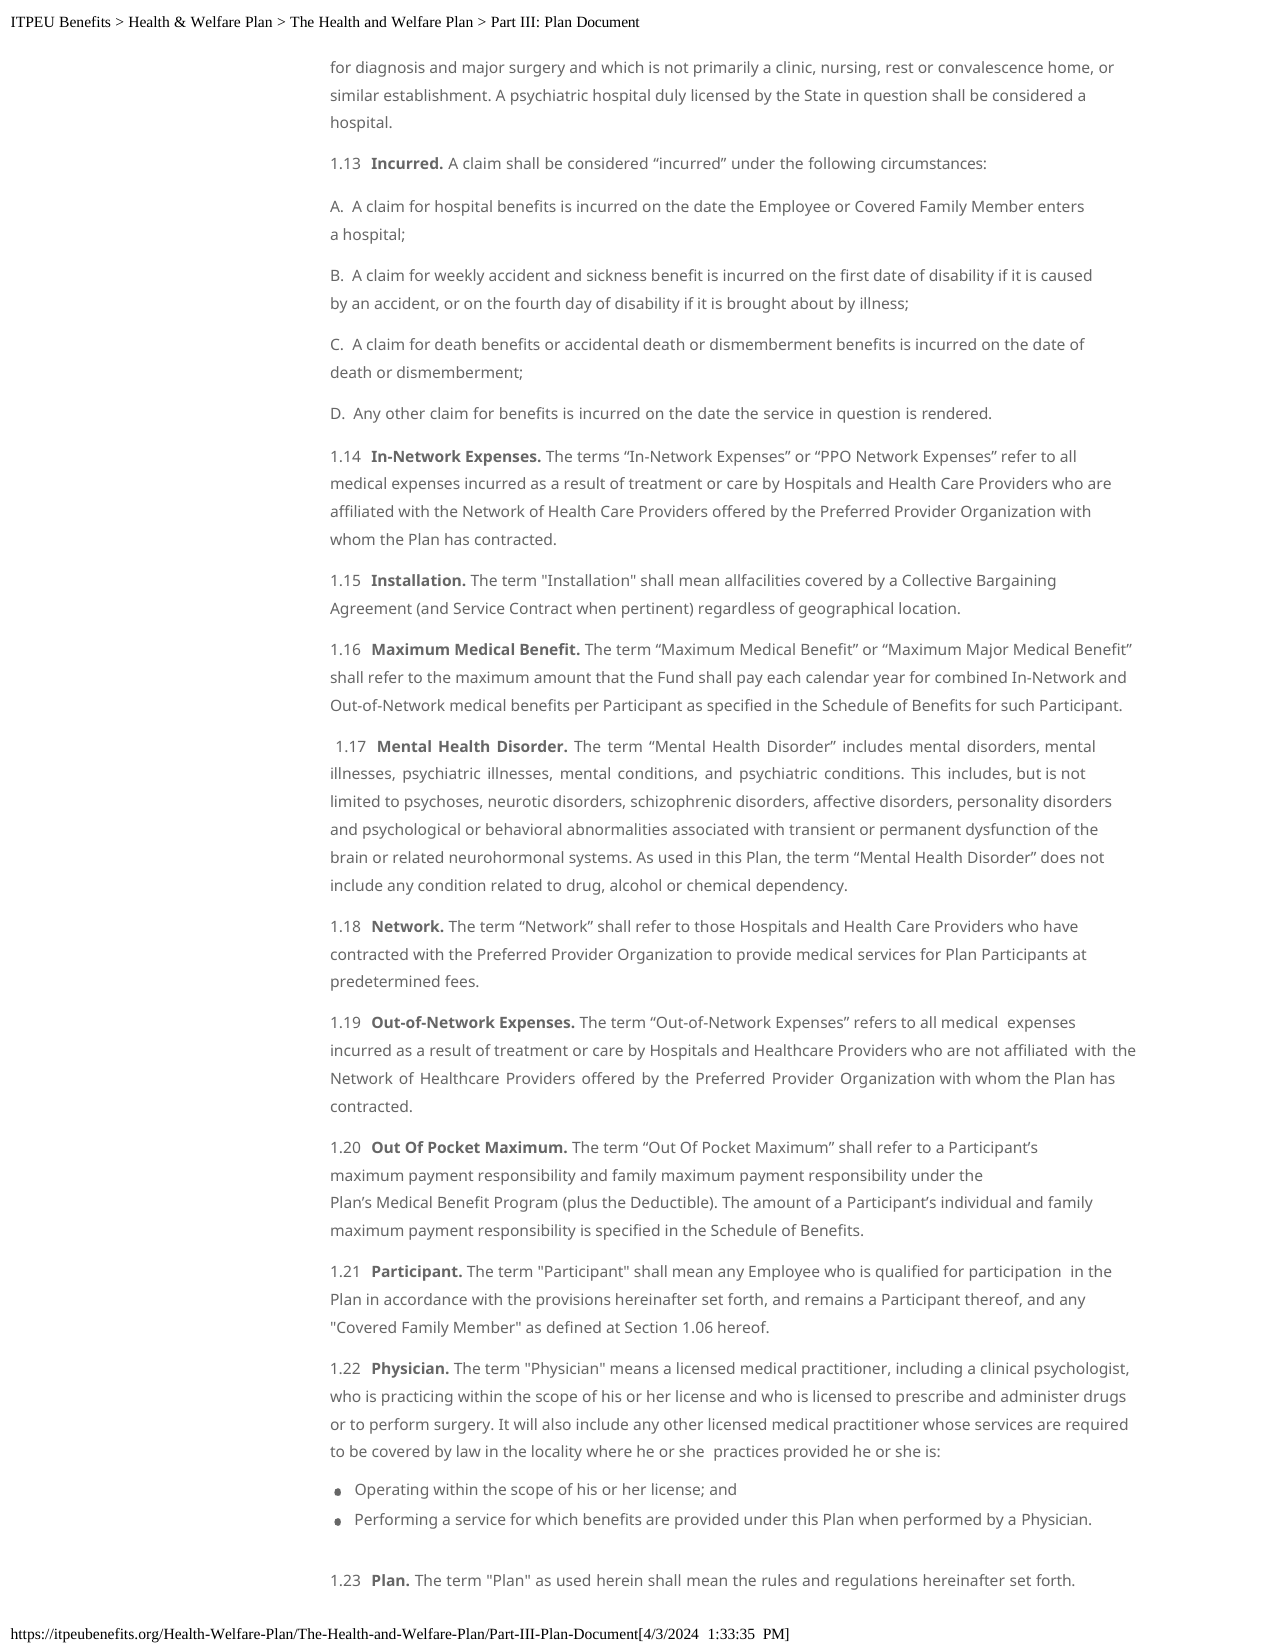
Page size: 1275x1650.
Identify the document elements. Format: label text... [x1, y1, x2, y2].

list A claim for death benefits or accidental death or dismemberment benefits is incurred on the date of death or dismemberment; [330, 334, 1128, 383]
list Plan. The term "Plan" as used herein shall mean the rules and regulations hereinafter set forth. [330, 1570, 1248, 1591]
text for diagnosis and major surgery and which is not primarily a clinic, nursing, rest or convalescence home, or similar establishment. A psychiatric hospital duly licensed by the State in question shall be considered a hospital. [330, 56, 1135, 133]
list A claim for hospital benefits is incurred on the date the Employee or Covered Family Member enters a hospital; [330, 196, 1096, 245]
list Any other claim for benefits is incurred on the date the service in question is rendered. [330, 402, 1248, 424]
text Performing a service for which benefits are provided under this Plan when performed by a Physician. [334, 1506, 1122, 1530]
text Plan’s Medical Benefit Program (plus the Deductible). The amount of a Participant’s individual and family maximum payment responsibility is specified in the Schedule of Benefits. [330, 1192, 1135, 1241]
picture [334, 1488, 341, 1496]
list Network. The term “Network” shall refer to those Hospitals and Health Care Providers who have contracted with the Preferred Provider Organization to provide medical services for Plan Participants at predetermined fees. [330, 916, 1104, 992]
list Installation. The term "Installation" shall mean allfacilities covered by a Collective Bargaining Agreement (and Service Contract when pertinent) regardless of geographical location. [330, 570, 1129, 619]
list A claim for weekly accident and sickness benefit is incurred on the first date of disability if it is caused by an accident, or on the fourth day of disability if it is brought about by illness; [330, 265, 1107, 314]
list Out-of-Network Expenses. The term “Out-of-Network Expenses” refers to all medical expenses incurred as a result of treatment or care by Hospitals and Healthcare Providers who are not affiliated with the Network of Healthcare Providers offered by the Preferred Provider Organization with whom the Plan has contracted. [330, 1012, 1141, 1117]
picture [334, 1518, 341, 1526]
list Participant. The term "Participant" shall mean any Employee who is qualified for participation in the Plan in accordance with the provisions hereinafter set forth, and remains a Participant thereof, and any "Covered Family Member" as defined at Section 1.06 hereof. [330, 1261, 1136, 1338]
text Operating within the scope of his or her license; and [334, 1476, 1248, 1500]
list Out Of Pocket Maximum. The term “Out Of Pocket Maximum” shall refer to a Participant’s maximum payment responsibility and family maximum payment responsibility under the [330, 1137, 1108, 1186]
list Maximum Medical Benefit. The term “Maximum Medical Benefit” or “Maximum Major Medical Benefit” shall refer to the maximum amount that the Fund shall pay each calendar year for combined In-Network and Out-of-Network medical benefits per Participant as specified in the Schedule of Benefits for such Participant. [330, 639, 1139, 716]
list Mental Health Disorder. The term “Mental Health Disorder” includes mental disorders, mental illnesses, psychiatric illnesses, mental conditions, and psychiatric conditions. This includes, but is not limited to psychoses, neurotic disorders, schizophrenic disorders, affective disorders, personality disorders and psychological or behavioral abnormalities associated with transient or permanent dysfunction of the brain or related neurohormonal systems. As used in this Plan, the term “Mental Health Disorder” does not include any condition related to drug, alcohol or chemical dependency. [330, 735, 1140, 896]
list In-Network Expenses. The terms “In-Network Expenses” or “PPO Network Expenses” refer to all medical expenses incurred as a result of treatment or care by Hospitals and Health Care Providers who are affiliated with the Network of Health Care Providers offered by the Preferred Provider Organization with whom the Plan has contracted. [330, 445, 1138, 550]
list Physician. The term "Physician" means a licensed medical practitioner, including a clinical psychologist, who is practicing within the scope of his or her license and who is licensed to prescribe and administer drugs or to perform surgery. It will also include any other licensed medical practitioner whose services are required to be covered by law in the locality where he or she practices provided he or she is: [329, 1358, 1132, 1462]
list Incurred. A claim shall be considered “incurred” under the following circumstances: [330, 153, 1248, 174]
